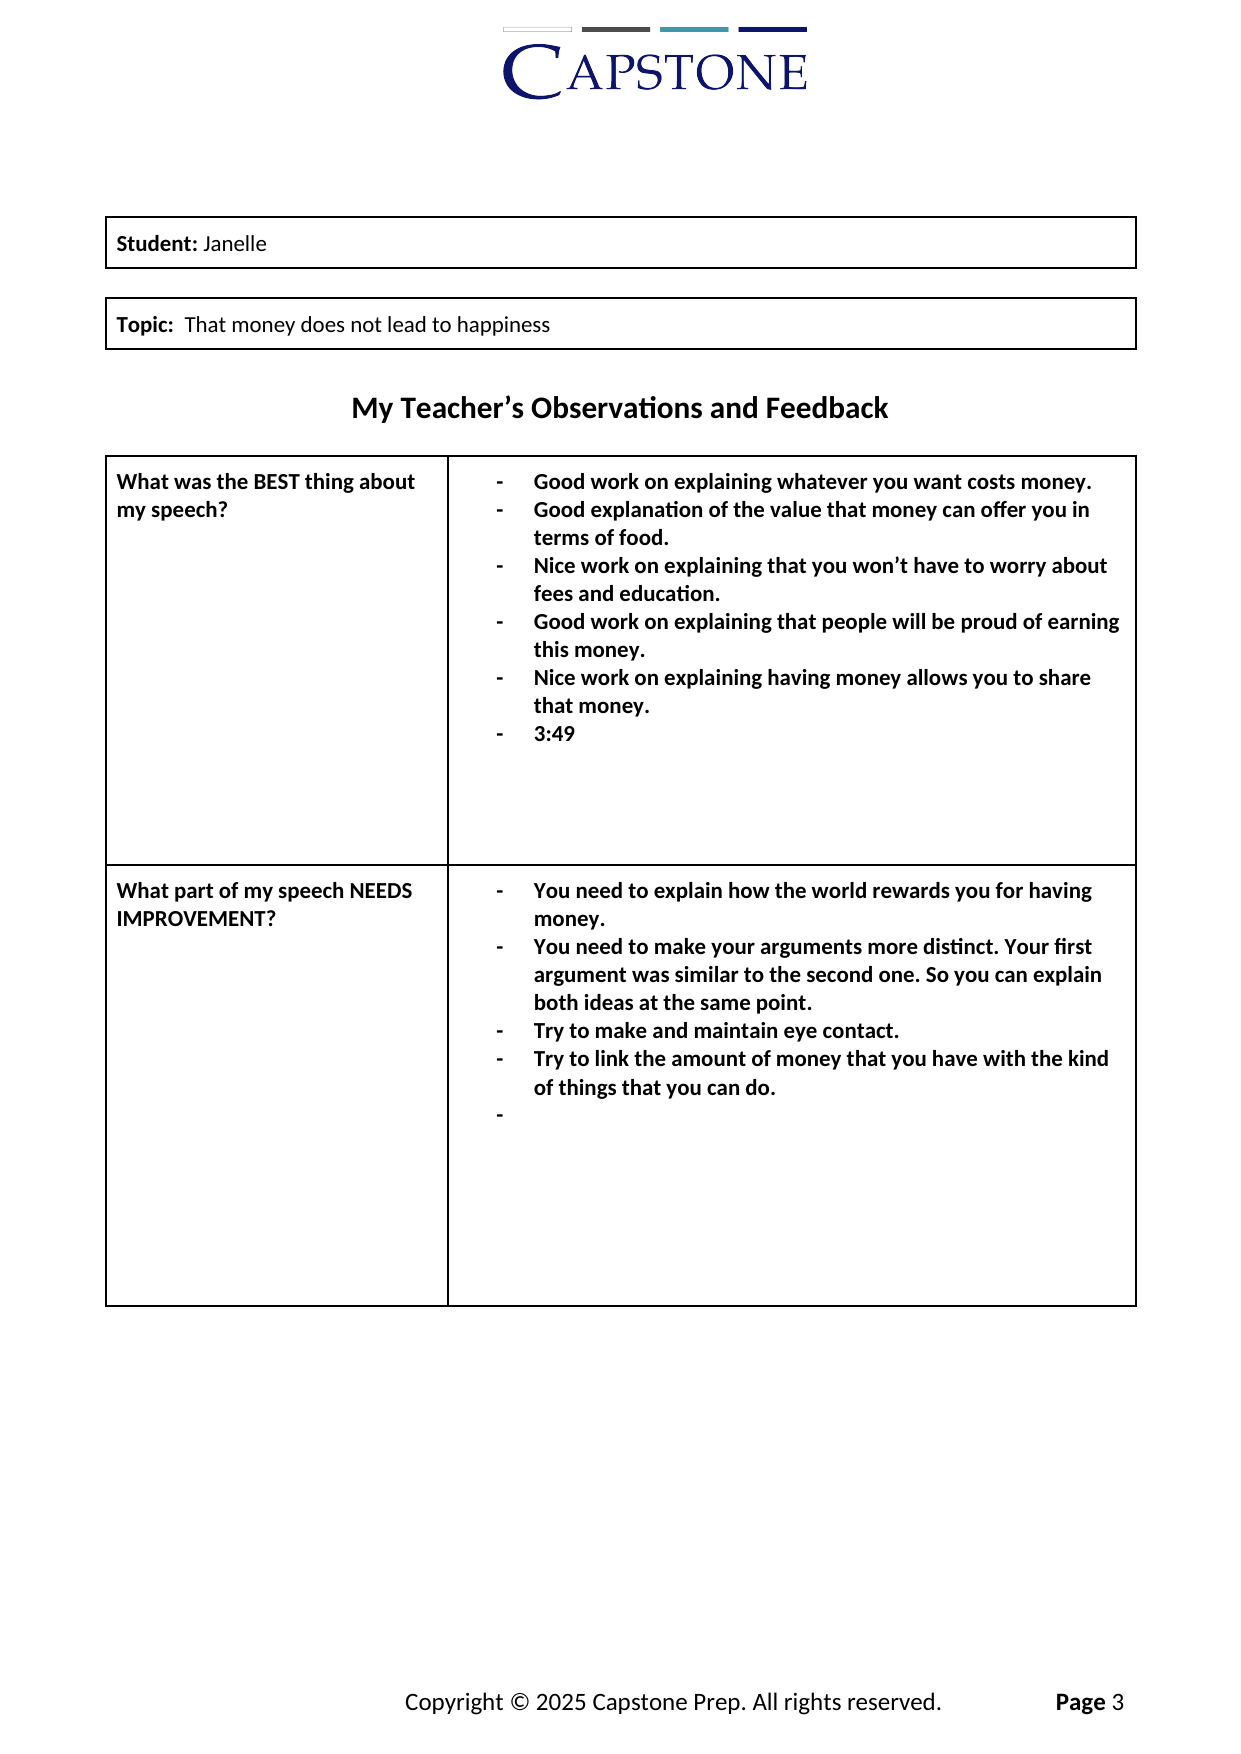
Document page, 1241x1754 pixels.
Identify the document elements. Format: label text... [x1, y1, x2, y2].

table_cell What part of my speech NEEDS IMPROVEMENT? [107, 866, 447, 1304]
text My Teacher’s Observations and Feedback [105, 388, 1135, 427]
picture [495, 18, 816, 106]
table_header What was the BEST thing about my speech? [107, 457, 447, 864]
table_header Topic: That money does not lead to happiness [107, 299, 1135, 348]
table_header Student: Janelle [107, 218, 1135, 267]
table_cell You need to explain how the world rewards you for having money. You need to make your arguments more distinct. Your first argument was similar to the second one. So you can explain both ideas at the same point. Try to make and maintain eye contact. Try to link the amount of money that you have with the kind of things that you can do. [449, 866, 1135, 1304]
table_header Good work on explaining whatever you want costs money. Good explanation of the value that money can offer you in terms of food. Nice work on explaining that you won’t have to worry about fees and education. Good work on explaining that people will be proud of earning this money. Nice work on explaining having money allows you to share that money. 3:49 [449, 457, 1135, 864]
